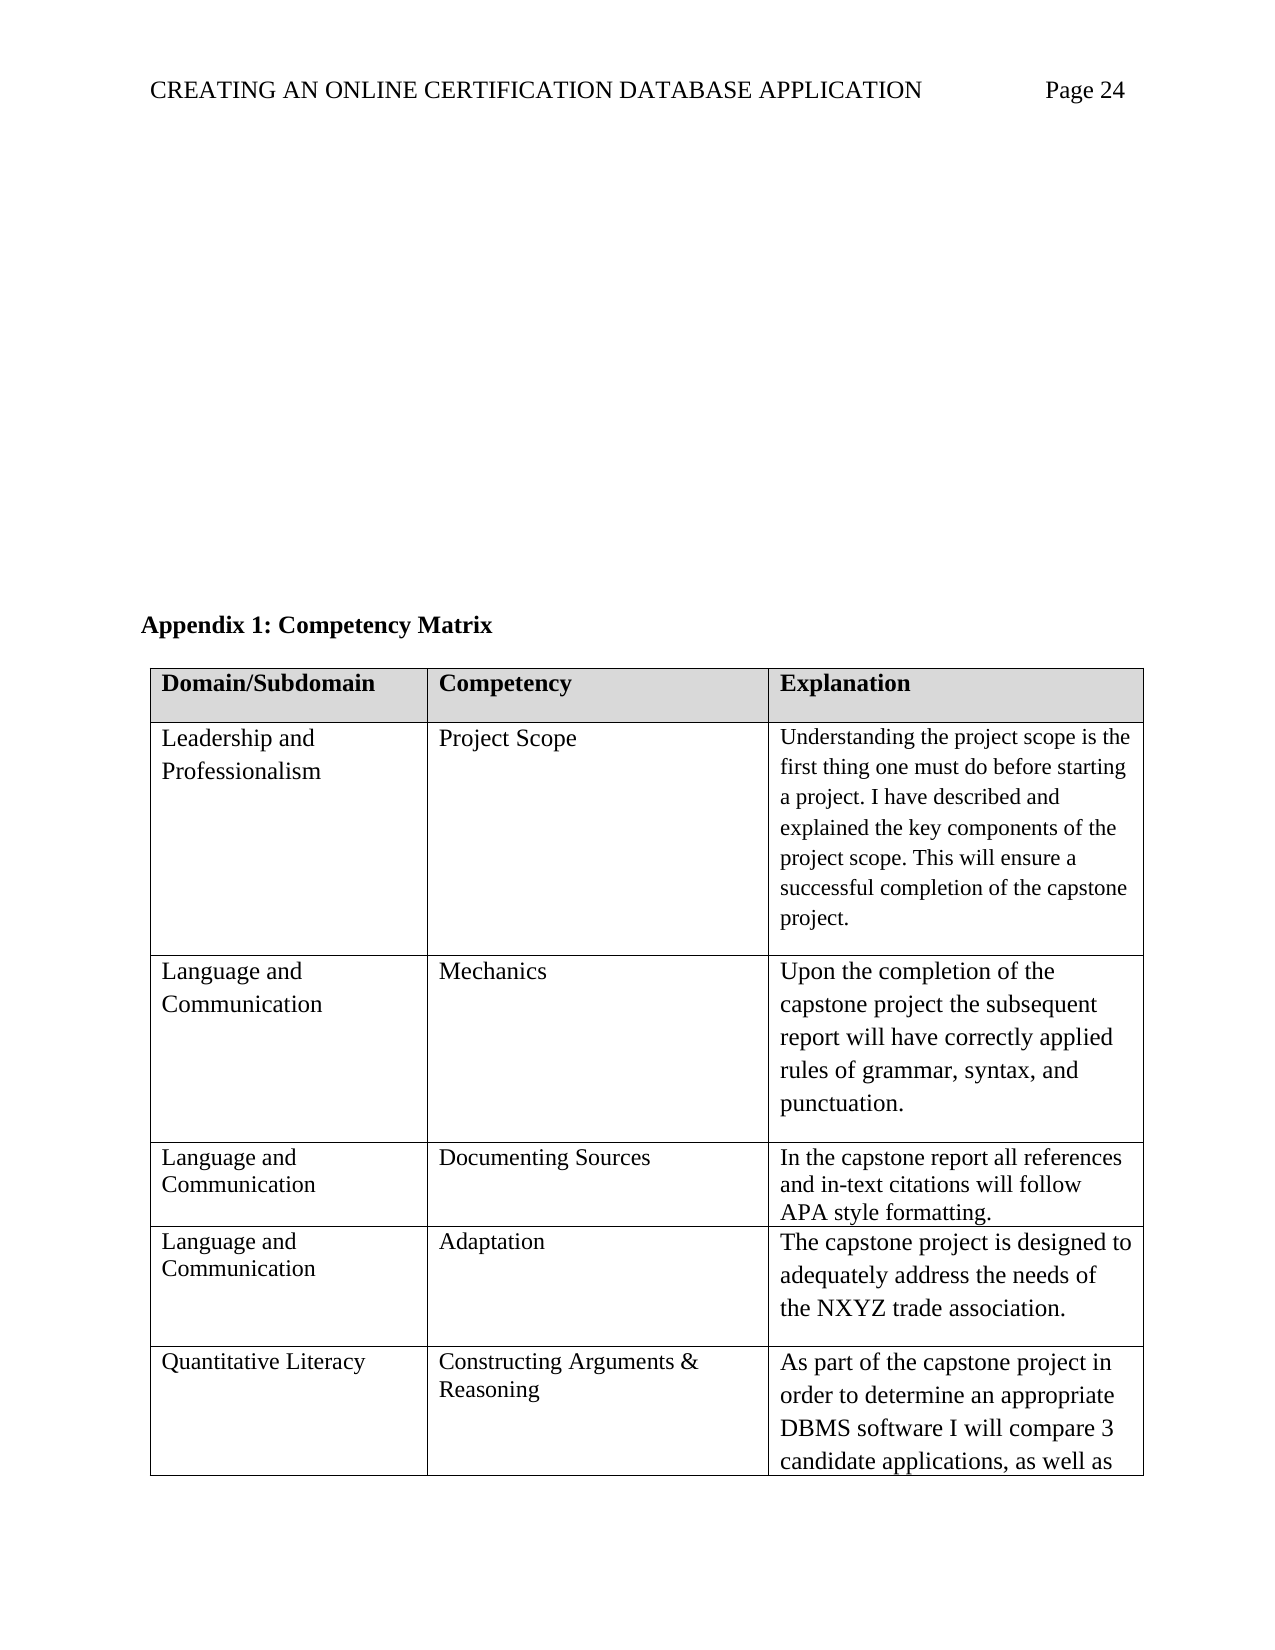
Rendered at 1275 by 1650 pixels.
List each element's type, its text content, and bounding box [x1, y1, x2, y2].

table_cell Language and Communication [151, 1143, 427, 1226]
table_cell Project Scope [428, 723, 768, 955]
table_cell Adaptation [428, 1227, 768, 1346]
table_cell Leadership and Professionalism [151, 723, 427, 955]
table_header Domain/Subdomain [151, 669, 427, 722]
table_cell Mechanics [428, 956, 768, 1142]
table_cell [428, 1347, 768, 1475]
table_cell Language and Communication [151, 956, 427, 1142]
table_cell The capstone project is designed to adequately address the needs of the NXYZ trade association. [769, 1227, 1143, 1346]
table_cell In the capstone report all references and in-text citations will follow APA style formatting. [769, 1143, 1143, 1226]
table_cell Language and Communication [151, 1227, 427, 1346]
table_header Competency [428, 669, 768, 722]
table_header Explanation [769, 669, 1143, 722]
table_cell Upon the completion of the capstone project the subsequent report will have correctly applied rules of grammar, syntax, and punctuation. [769, 956, 1143, 1142]
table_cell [151, 1347, 427, 1475]
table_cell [769, 1347, 1143, 1475]
table_cell Understanding the project scope is the first thing one must do before starting a project. I have described and explained the key components of the project scope. This will ensure a successful completion of the capstone project. [769, 723, 1143, 955]
table_cell Documenting Sources [428, 1143, 768, 1226]
text Appendix 1: Competency Matrix [141, 610, 1125, 639]
